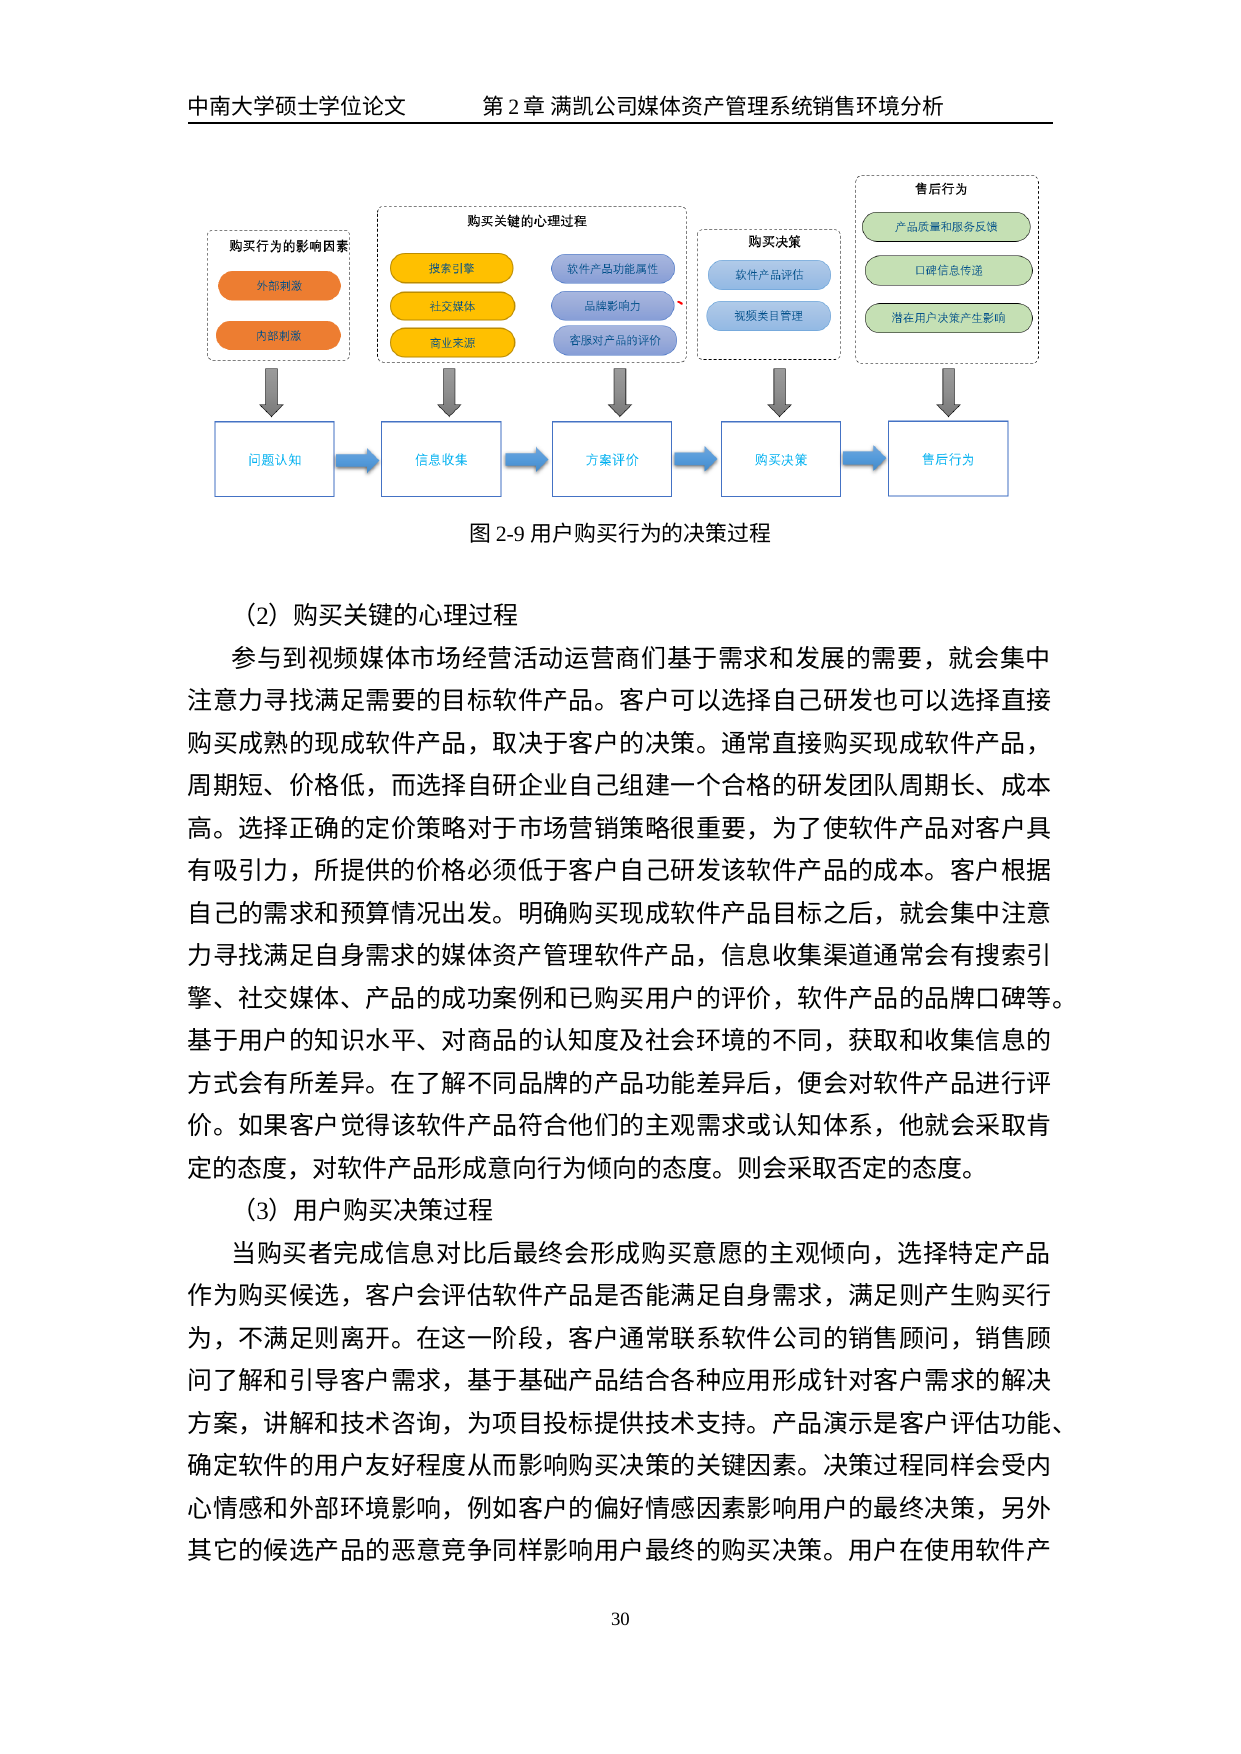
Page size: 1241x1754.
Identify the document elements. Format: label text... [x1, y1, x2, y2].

text （2）购买关键的心理过程 [187, 593, 1053, 635]
picture [187, 154, 1054, 509]
text 参与到视频媒体市场经营活动运营商们基于需求和发展的需要，就会集中注意力寻找满足需要的目标软件产品。客户可以选择自己研发也可以选择直接购买成熟的现成软件产品，取决于客户的决策。通常直接购买现成软件产品，周期短、价格低，而选择自研企业自己组建一个合格的研发团队周期长、成本高。选择正确的定价策略对于市场营销策略很重要，为了使软件产品对客户具有吸引力，所提供的价格必须低于客户自己研发该软件产品的成本。客户根据自己的需求和预算情况出发。明确购买现成软件产品目标之后，就会集中注意力寻找满足自身需求的媒体资产管理软件产品，信息收集渠道通常会有搜索引擎、社交媒体、产品的成功案例和已购买用户的评价，软件产品的品牌口碑等。基于用户的知识水平、对商品的认知度及社会环境的不同，获取和收集信息的方式会有所差异。在了解不同品牌的产品功能差异后，便会对软件产品进行评价。如果客户觉得该软件产品符合他们的主观需求或认知体系，他就会采取肯定的态度，对软件产品形成意向行为倾向的态度。则会采取否定的态度。 [187, 635, 1053, 1188]
text 图2-9 用户购买行为的决策过程 [187, 509, 1053, 550]
text （3）用户购买决策过程 [187, 1188, 1053, 1230]
